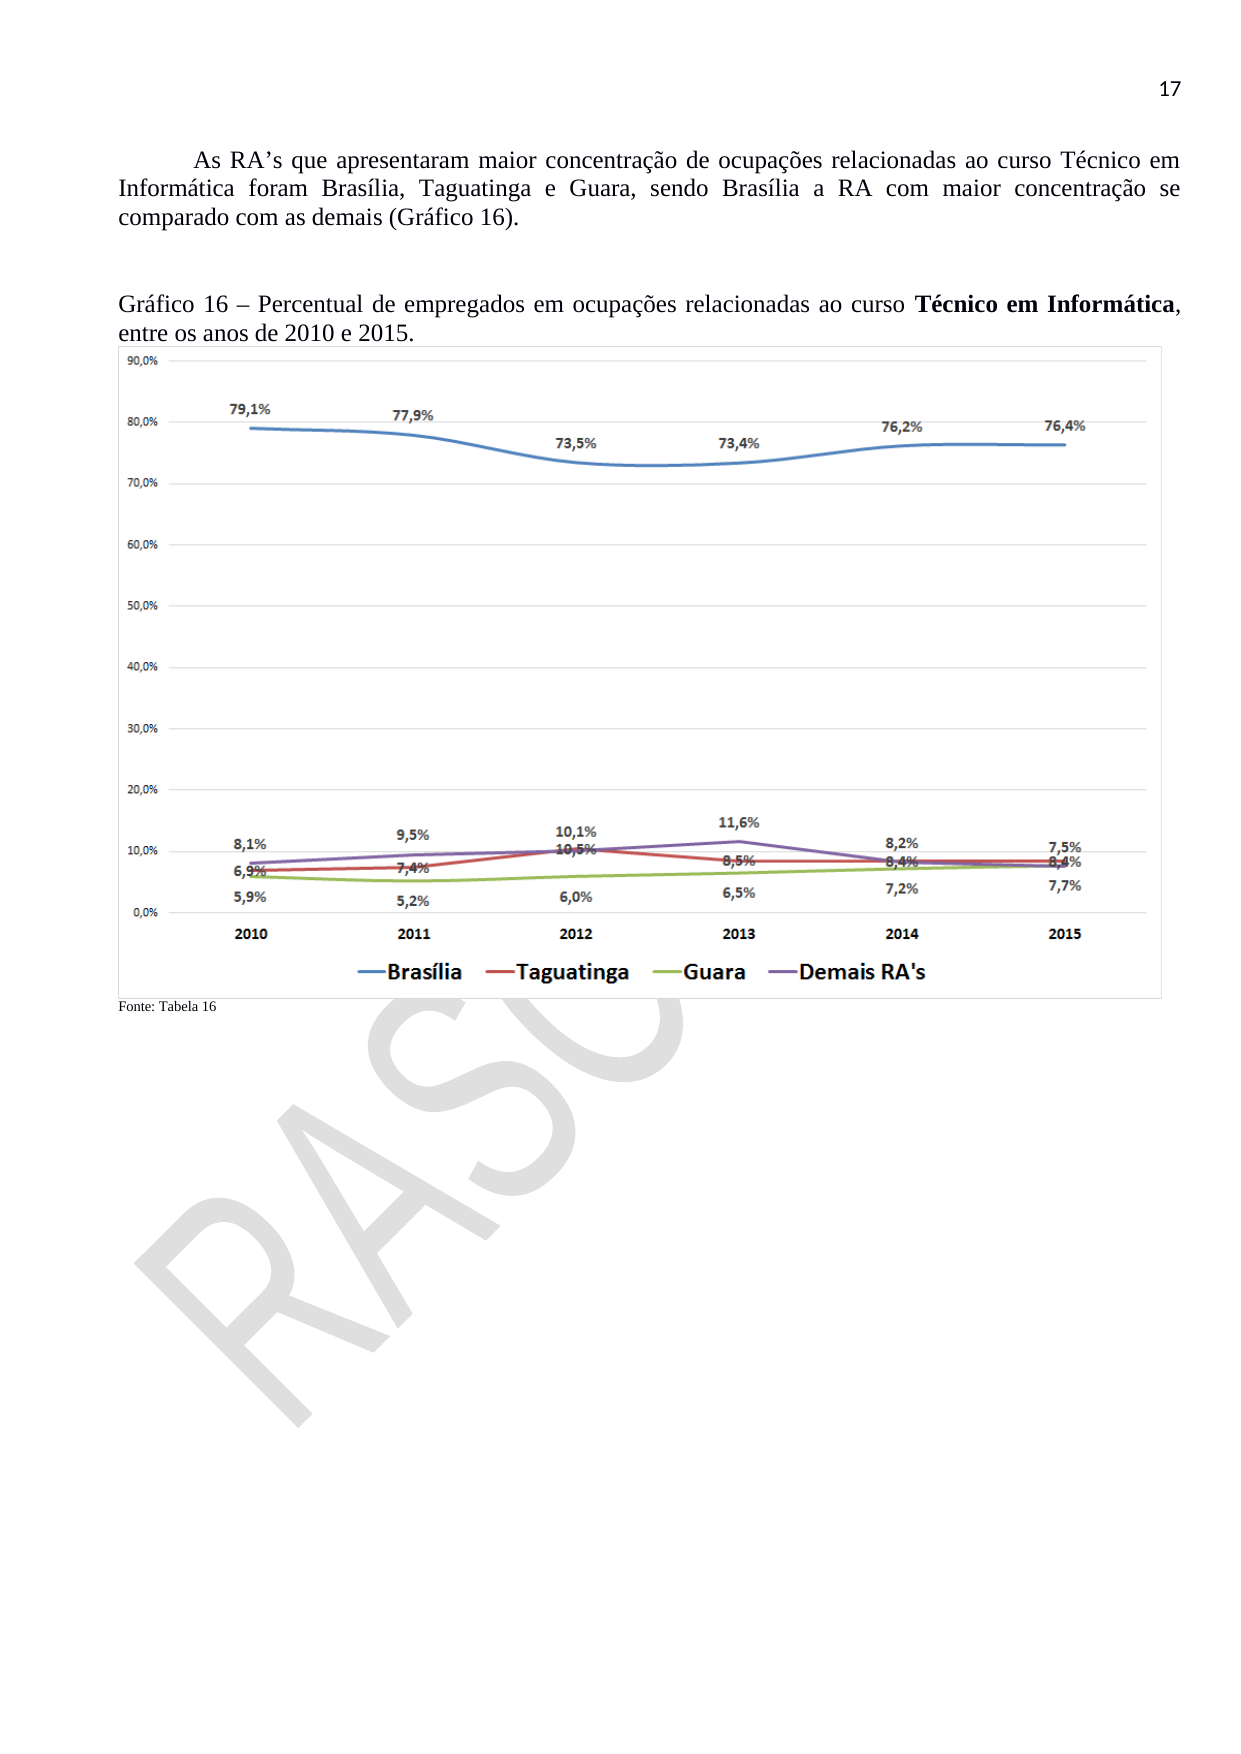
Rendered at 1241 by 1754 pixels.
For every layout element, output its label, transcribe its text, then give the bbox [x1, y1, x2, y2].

picture [118, 346, 1162, 999]
text As RA’s que apresentaram maior concentração de ocupações relacionadas ao curso Técnico em Informática foram Brasília, Taguatinga e Guara, sendo Brasília a RA com maior concentração se comparado com as demais (Gráfico 16). [118, 145, 1181, 231]
text Gráfico 16 – Percentual de empregados em ocupações relacionadas ao curso Técnico em Informática, entre os anos de 2010 e 2015. [118, 289, 1181, 347]
text Fonte: Tabela 16 [118, 998, 1181, 1027]
